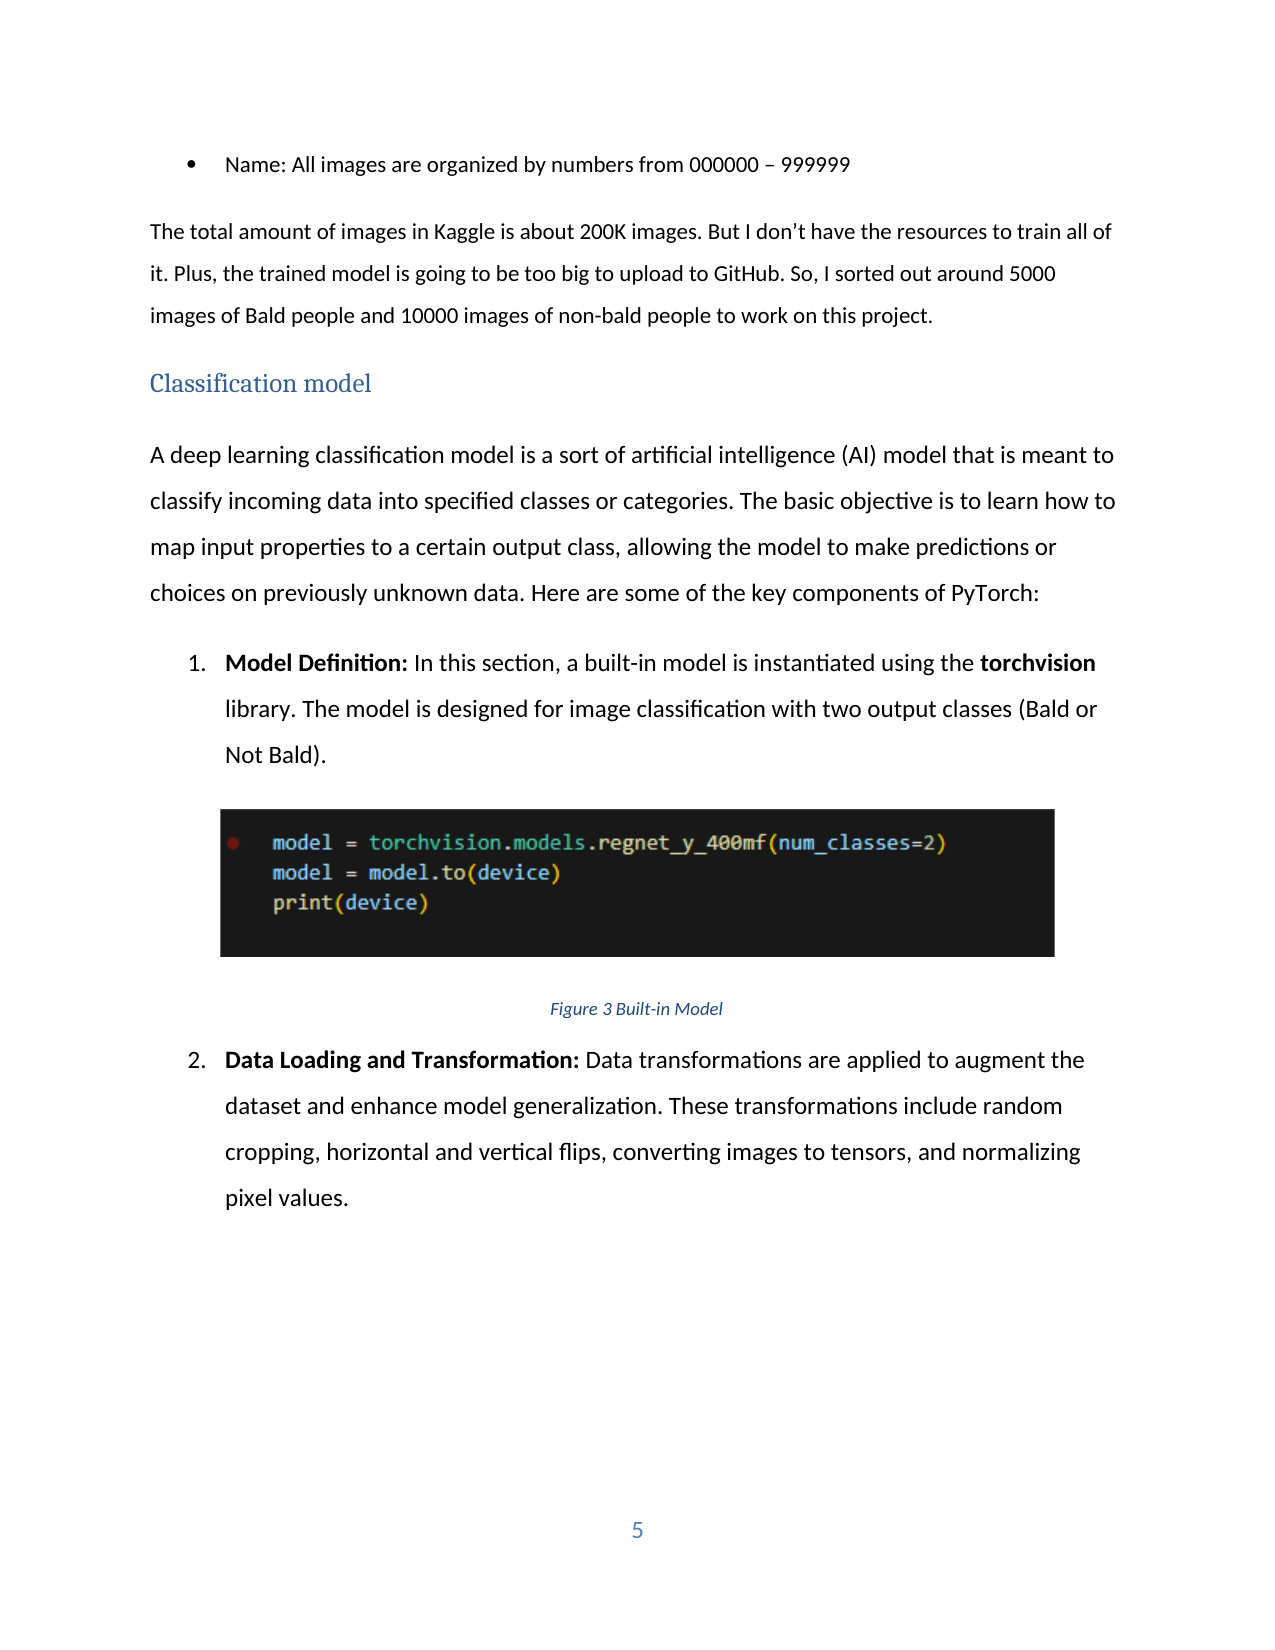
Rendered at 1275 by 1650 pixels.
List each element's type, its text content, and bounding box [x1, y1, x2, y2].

picture [220, 809, 1055, 957]
list Data Loading and Transformation: Data transformations are applied to augment the dataset and enhance model generalization. These transformations include random cropping, horizontal and vertical flips, converting images to tensors, and normalizing pixel values. [187, 1045, 1125, 1212]
text A deep learning classification model is a sort of artificial intelligence (AI) model that is meant to classify incoming data into specified classes or categories. The basic objective is to learn how to map input properties to a certain output class, allowing the model to make predictions or choices on previously unknown data. Here are some of the key components of PyTorch: [150, 439, 1125, 607]
list Model Definition: In this section, a built-in model is instantiated using the torchvision library. The model is designed for image classification with two output classes (Bald or Not Bald). [187, 647, 1125, 769]
text The total amount of images in Kaggle is about 200K images. But I don’t have the resources to train all of it. Plus, the trained model is going to be too big to upload to GitHub. So, I sorted out around 5000 images of Bald people and 10000 images of non-bald people to work on this project. [150, 217, 1125, 329]
subtitle Classification model [150, 368, 1125, 399]
text Figure 3 Built-in Model [150, 997, 1125, 1020]
list Name: All images are organized by numbers from 000000 – 999999 [187, 150, 1125, 178]
